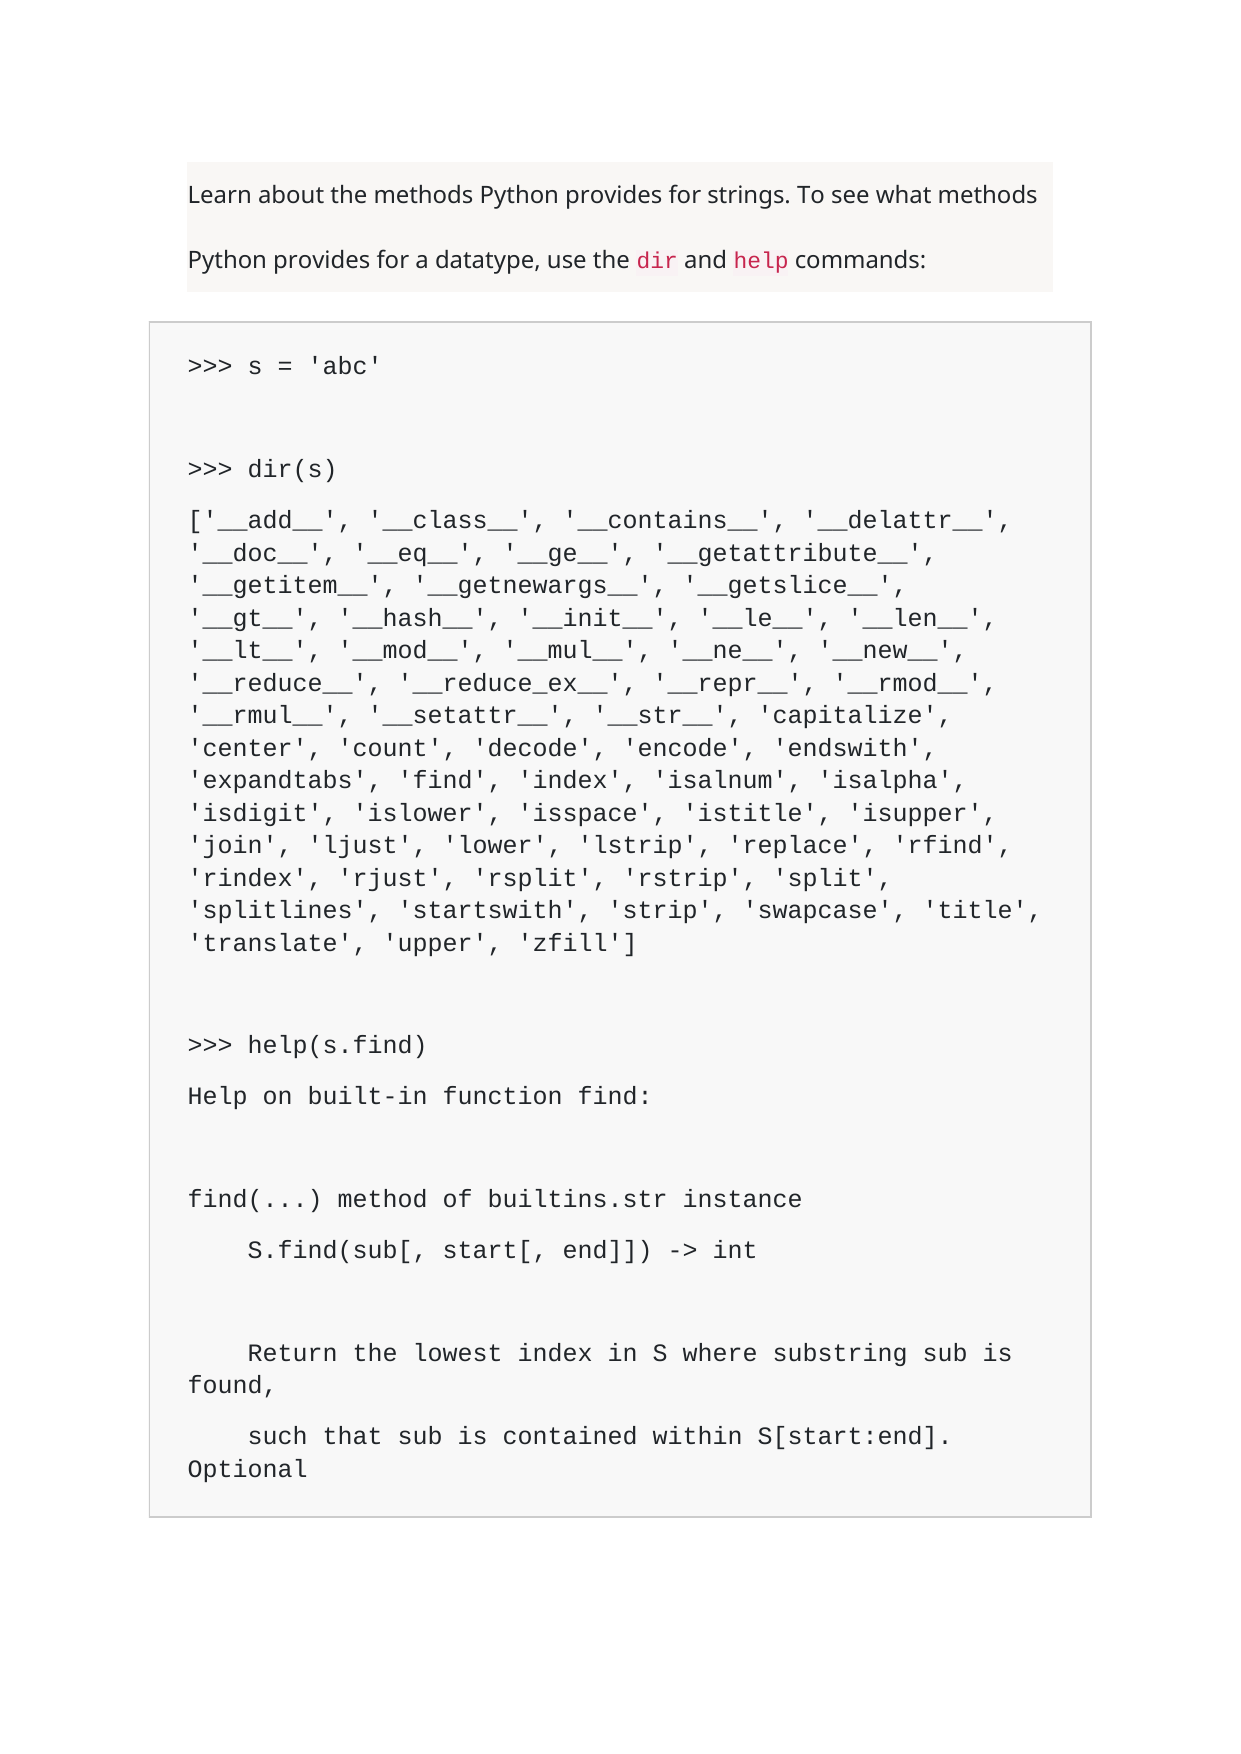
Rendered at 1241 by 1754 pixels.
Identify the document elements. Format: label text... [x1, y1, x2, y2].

text such that sub is contained within S[start:end]. Optional [150, 1391, 1090, 1516]
text Return the lowest index in S where substring sub is found, [150, 1307, 1090, 1391]
text find(...) method of builtins.str instance [150, 1154, 1090, 1205]
text >>> dir(s) [150, 424, 1090, 475]
text Learn about the methods Python provides for strings. To see what methods Python provides for a datatype, use the dir and help commands: [187, 162, 1053, 292]
text ['__add__', '__class__', '__contains__', '__delattr__', '__doc__', '__eq__', '__ge__', '__getattribute__', '__getitem__', '__getnewargs__', '__getslice__', '__gt__', '__hash__', '__init__', '__le__', '__len__', '__lt__', '__mod__', '__mul__', '__ne__', '__new__', '__reduce__', '__reduce_ex__', '__repr__', '__rmod__', '__rmul__', '__setattr__', '__str__', 'capitalize', 'center', 'count', 'decode', 'encode', 'endswith', 'expandtabs', 'find', 'index', 'isalnum', 'isalpha', 'isdigit', 'islower', 'isspace', 'istitle', 'isupper', 'join', 'ljust', 'lower', 'lstrip', 'replace', 'rfind', 'rindex', 'rjust', 'rsplit', 'rstrip', 'split', 'splitlines', 'startswith', 'strip', 'swapcase', 'title', 'translate', 'upper', 'zfill'] [150, 475, 1090, 949]
text >>> help(s.find) [150, 1000, 1090, 1051]
text S.find(sub[, start[, end]]) -> int [150, 1205, 1090, 1256]
text >>> s = 'abc' [150, 323, 1090, 372]
text Help on built-in function find: [150, 1051, 1090, 1102]
